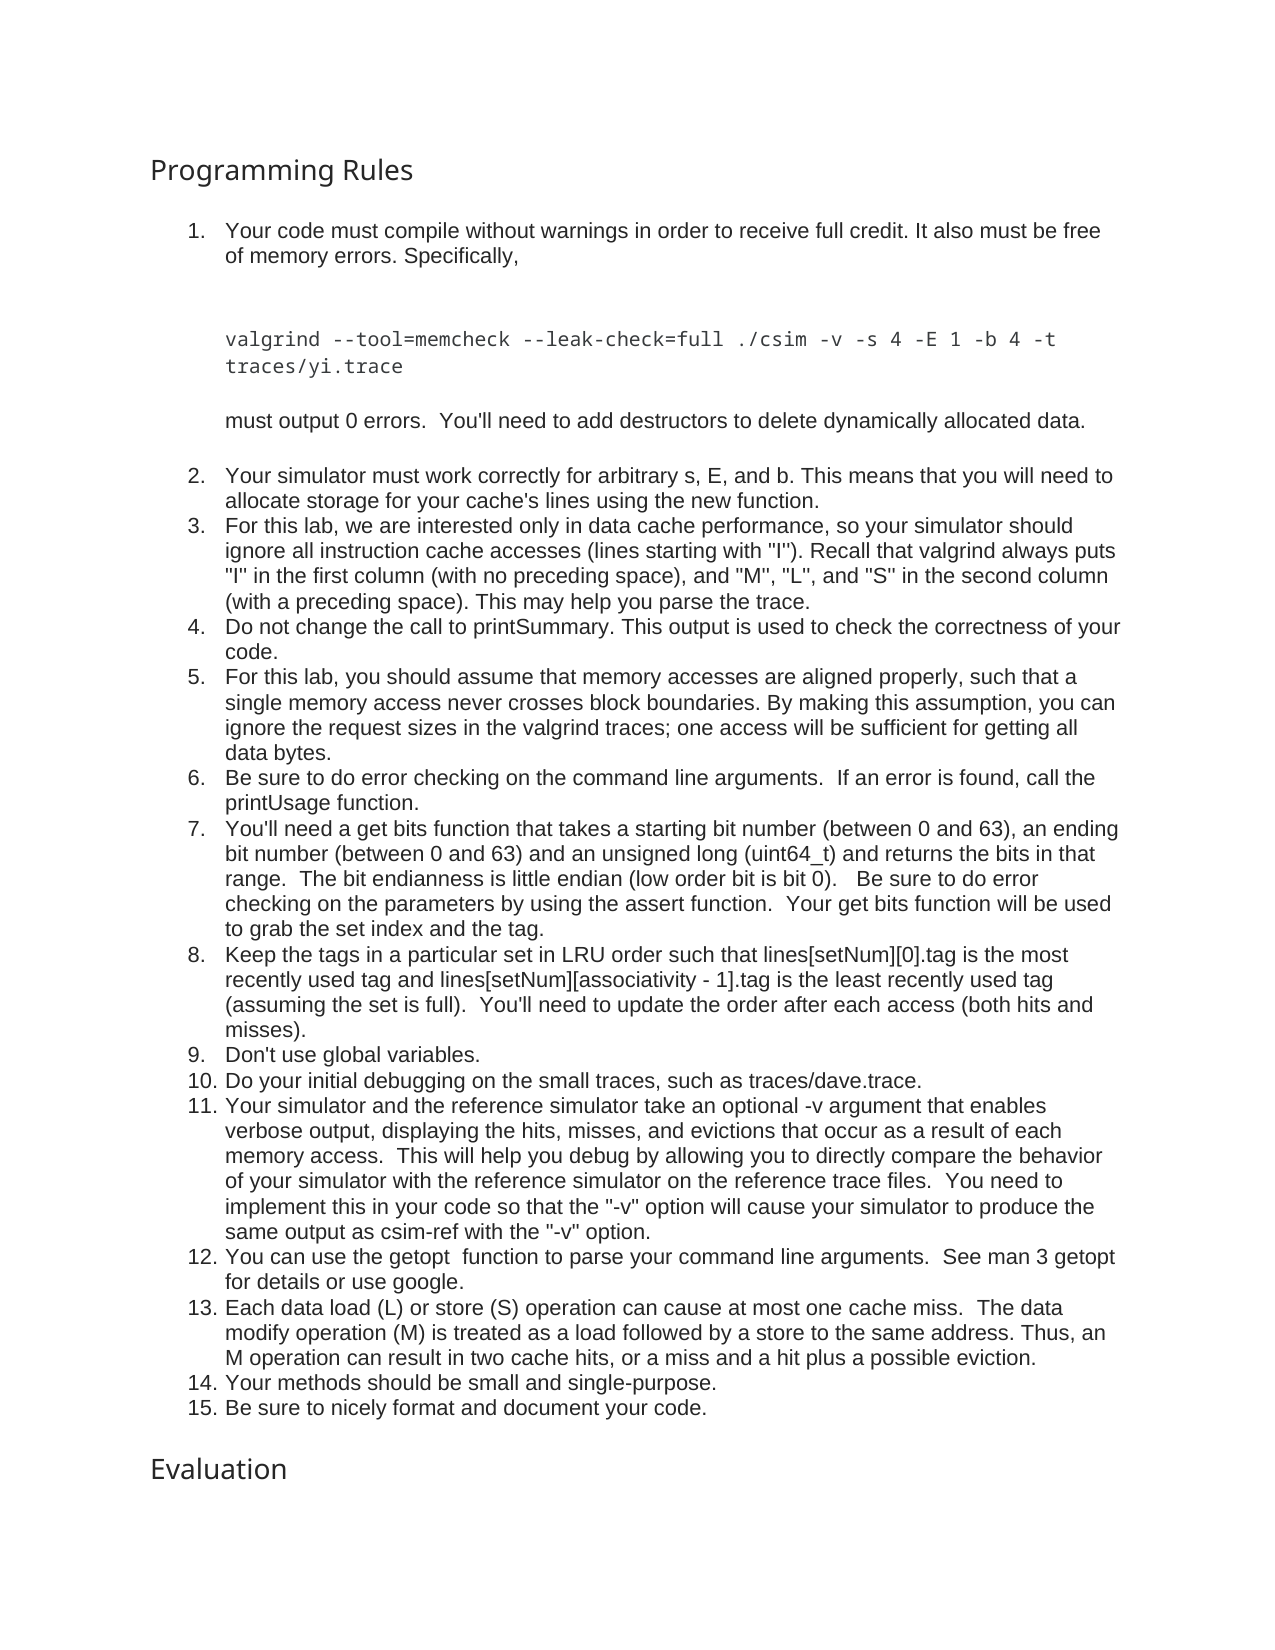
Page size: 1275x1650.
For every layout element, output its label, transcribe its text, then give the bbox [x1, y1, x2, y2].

list Don't use global variables. [187, 1042, 1125, 1068]
list Do your initial debugging on the small traces, such as traces/dave.trace. [187, 1068, 1125, 1093]
text Programming Rules [150, 150, 1125, 188]
list Your code must compile without warnings in order to receive full credit. It also must be free of memory errors. Specifically, [187, 217, 1125, 296]
text valgrind --tool=memcheck --leak-check=full ./csim -v -s 4 -E 1 -b 4 -t traces/yi.trace [225, 325, 1125, 379]
list You'll need a get bits function that takes a starting bit number (between 0 and 63), an ending bit number (between 0 and 63) and an unsigned long (uint64_t) and returns the bits in that range. The bit endianness is little endian (low order bit is bit 0). Be sure to do error checking on the parameters by using the assert function. Your get bits function will be used to grab the set index and the tag. [187, 816, 1125, 942]
list Keep the tags in a particular set in LRU order such that lines[setNum][0].tag is the most recently used tag and lines[setNum][associativity - 1].tag is the least recently used tag (assuming the set is full). You'll need to update the order after each access (both hits and misses). [187, 942, 1125, 1042]
list Your simulator and the reference simulator take an optional -v argument that enables verbose output, displaying the hits, misses, and evictions that occur as a result of each memory access. This will help you debug by allowing you to directly compare the behavior of your simulator with the reference simulator on the reference trace files. You need to implement this in your code so that the "-v" option will cause your simulator to produce the same output as csim-ref with the "-v" option. [187, 1093, 1125, 1244]
text Evaluation [150, 1450, 1125, 1488]
text must output 0 errors. You'll need to add destructors to delete dynamically allocated data. [225, 408, 1125, 433]
list For this lab, we are interested only in data cache performance, so your simulator should ignore all instruction cache accesses (lines starting with "I''). Recall that valgrind always puts "I'' in the first column (with no preceding space), and "M'', "L'', and "S'' in the second column (with a preceding space). This may help you parse the trace. [187, 513, 1125, 614]
list Do not change the call to printSummary. This output is used to check the correctness of your code. [187, 614, 1125, 664]
list You can use the getopt function to parse your command line arguments. See man 3 getopt for details or use google. [187, 1244, 1125, 1294]
list Your simulator must work correctly for arbitrary s, E, and b. This means that you will need to allocate storage for your cache's lines using the new function. [187, 463, 1125, 513]
list Your methods should be small and single-purpose. [187, 1370, 1125, 1395]
list For this lab, you should assume that memory accesses are aligned properly, such that a single memory access never crosses block boundaries. By making this assumption, you can ignore the request sizes in the valgrind traces; one access will be sufficient for getting all data bytes. [187, 664, 1125, 765]
list Be sure to do error checking on the command line arguments. If an error is found, call the printUsage function. [187, 765, 1125, 816]
list Each data load (L) or store (S) operation can cause at most one cache miss. The data modify operation (M) is treated as a load followed by a store to the same address. Thus, an M operation can result in two cache hits, or a miss and a hit plus a possible eviction. [187, 1294, 1125, 1370]
list Be sure to nicely format and document your code. [187, 1395, 1125, 1421]
